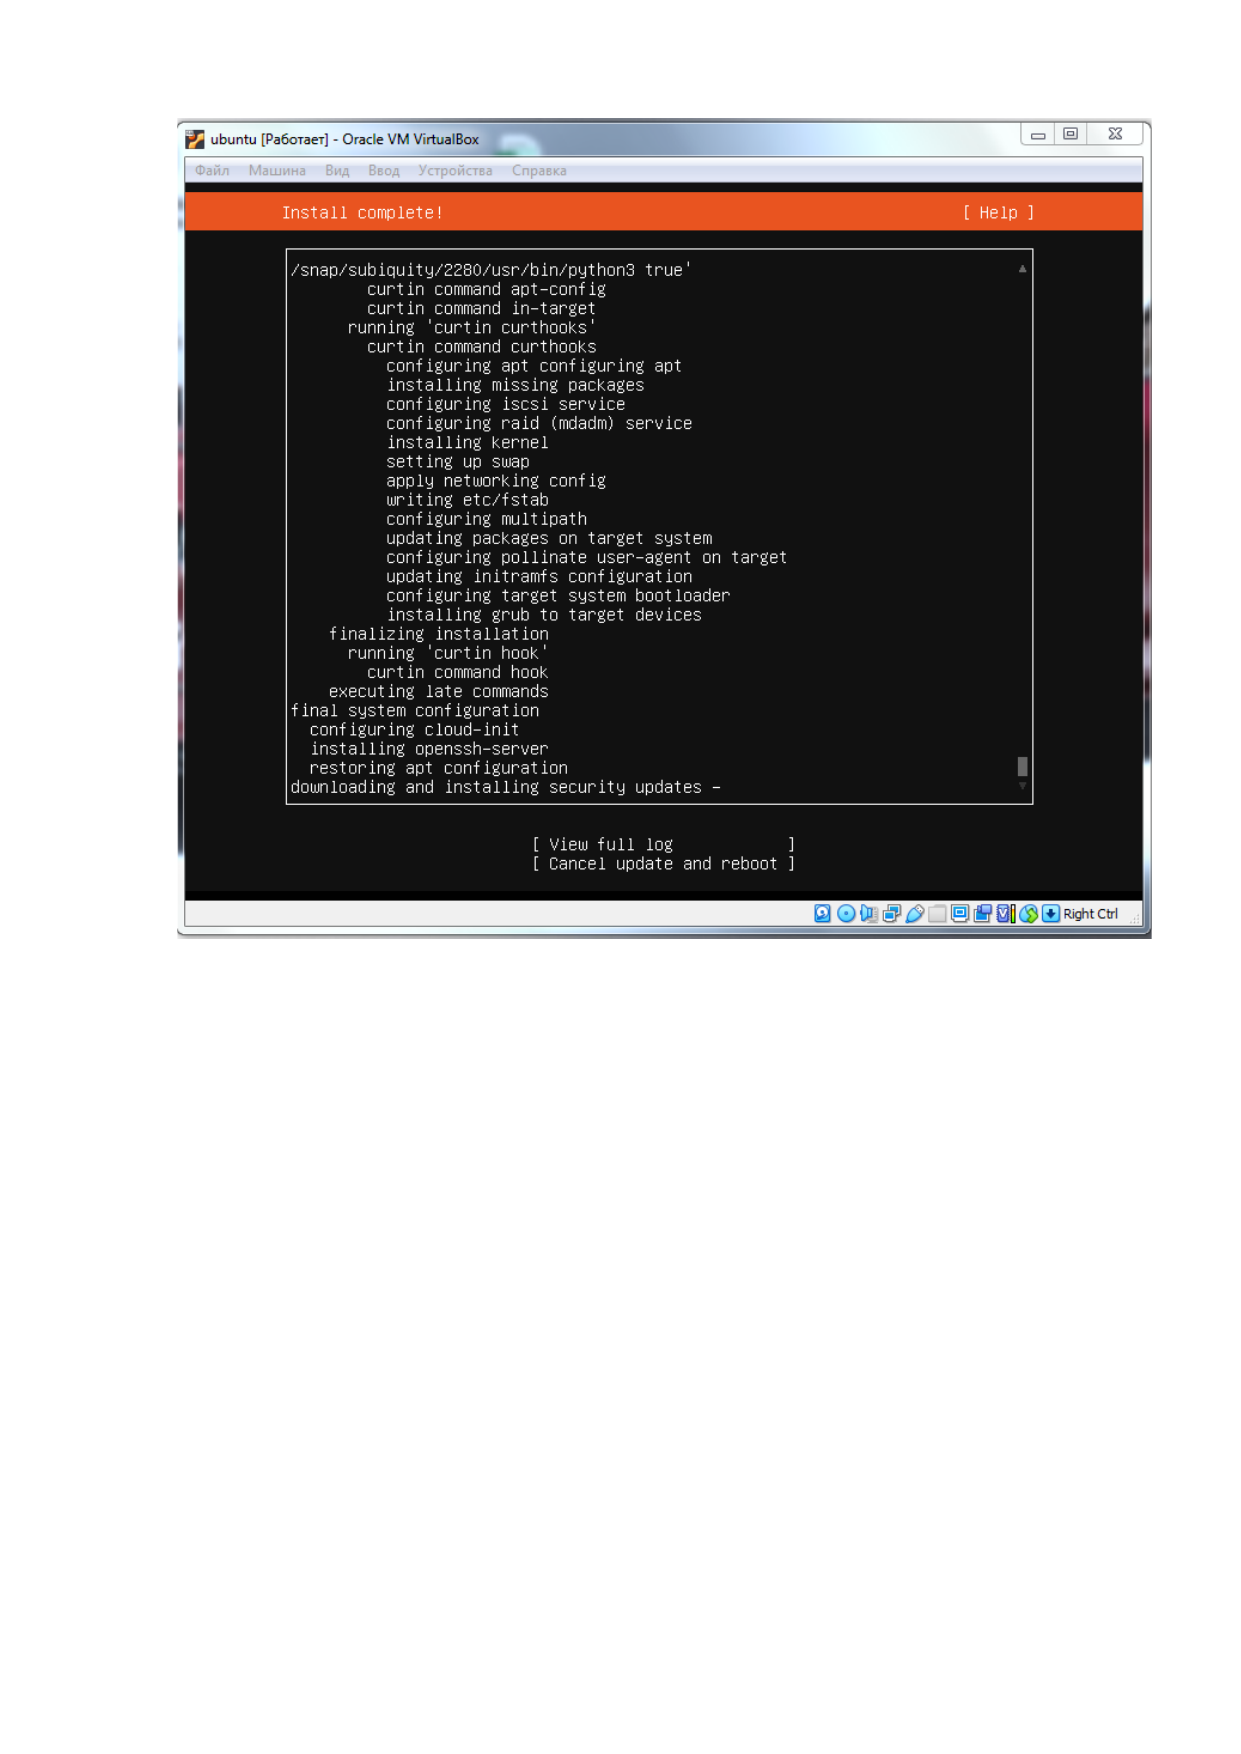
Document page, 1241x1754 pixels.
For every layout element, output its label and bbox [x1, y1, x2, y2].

picture [177, 118, 1152, 939]
